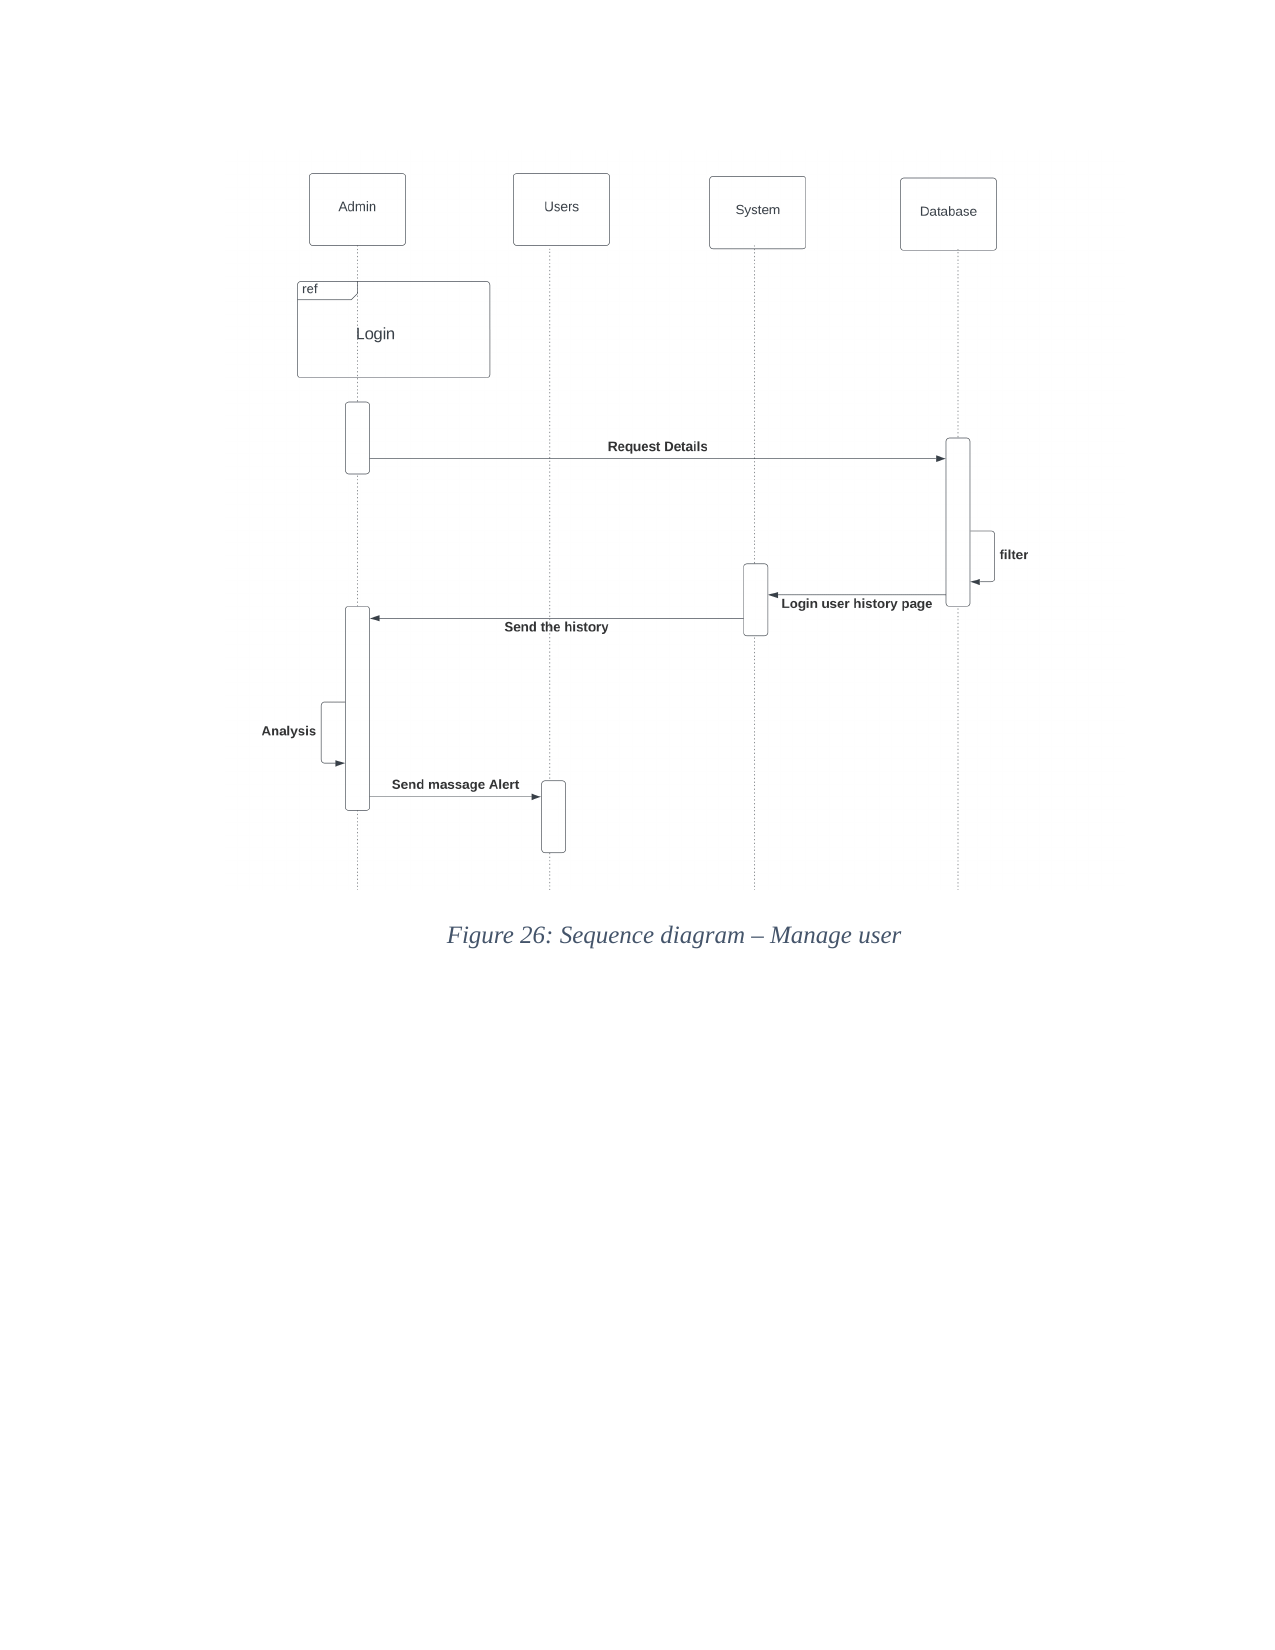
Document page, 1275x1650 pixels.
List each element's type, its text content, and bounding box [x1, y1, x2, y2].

picture [225, 150, 1125, 890]
text Figure 26: Sequence diagram – Manage user [225, 921, 1125, 949]
